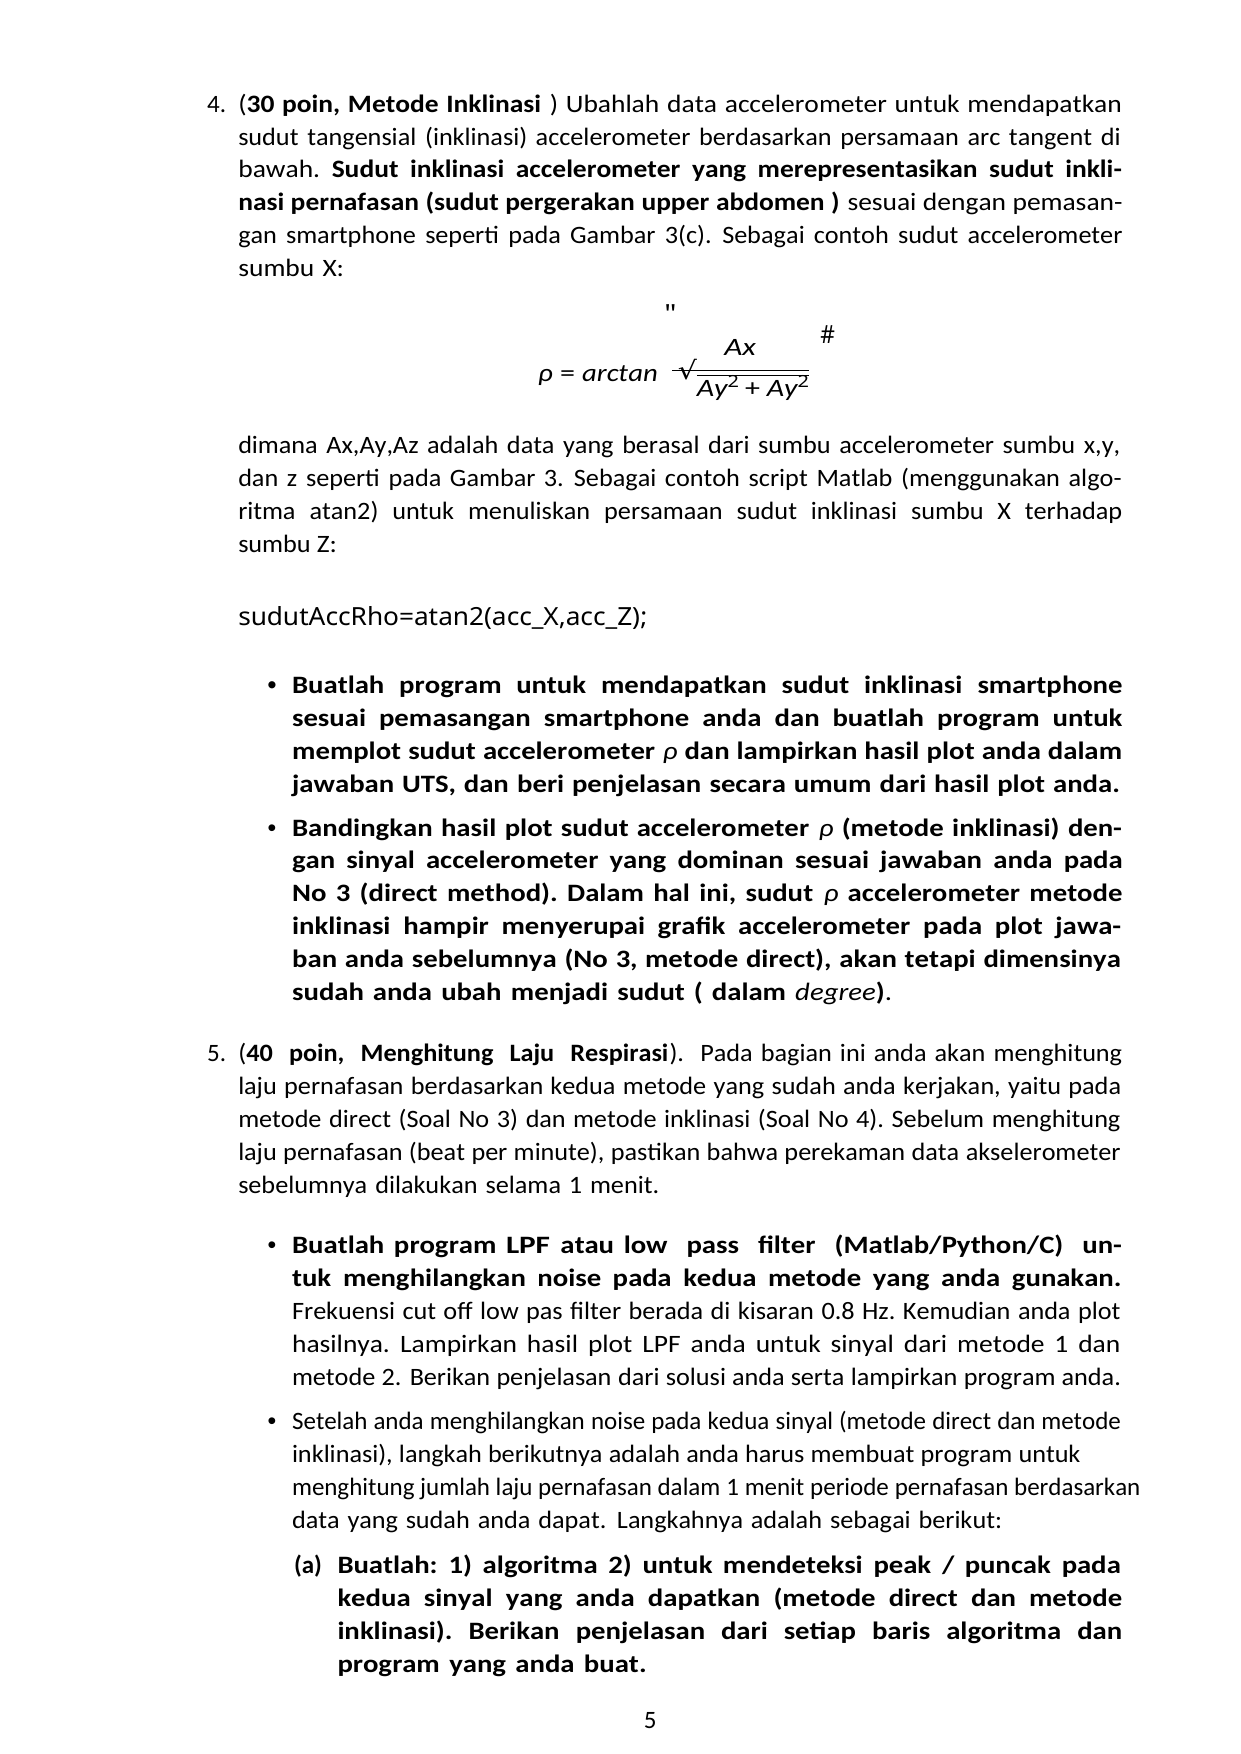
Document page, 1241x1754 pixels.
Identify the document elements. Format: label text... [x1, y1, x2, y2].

list (40 poin, Menghitung Laju Respirasi). Pada bagian ini anda akan menghitung laju pernafasan berdasarkan kedua metode yang sudah anda kerjakan, yaitu pada metode direct (Soal No 3) dan metode inklinasi (Soal No 4). Sebelum menghitung laju pernafasan (beat per minute), pastikan bahwa perekaman data akselerometer sebelumnya dilakukan selama 1 menit. [207, 1037, 1122, 1199]
list Buatlah program untuk mendapatkan sudut inklinasi smartphone sesuai pemasangan smartphone anda dan buatlah program untuk memplot sudut accelerometer ρ dan lampirkan hasil plot anda dalam jawaban UTS, dan beri penjelasan secara umum dari hasil plot anda. [267, 669, 1123, 798]
text Ax [724, 331, 1169, 362]
list Setelah anda menghilangkan noise pada kedua sinyal (metode direct dan metode inklinasi), langkah berikutnya adalah anda harus membuat program untuk menghitung jumlah laju pernafasan dalam 1 menit periode pernafasan berdasarkan data yang sudah anda dapat. Langkahnya adalah sebagai berikut: [267, 1405, 1158, 1534]
text Ay2 + Ay2 [699, 369, 1169, 403]
list Buatlah program LPF atau low pass filter (Matlab/Python/C) un- tuk menghilangkan noise pada kedua metode yang anda gunakan. Frekuensi cut off low pas filter berada di kisaran 0.8 Hz. Kemudian anda plot hasilnya. Lampirkan hasil plot LPF anda untuk sinyal dari metode 1 dan metode 2. Berikan penjelasan dari solusi anda serta lampirkan program anda. [267, 1229, 1122, 1392]
list Bandingkan hasil plot sudut accelerometer ρ (metode inklinasi) den- gan sinyal accelerometer yang dominan sesuai jawaban anda pada No 3 (direct method). Dalam hal ini, sudut ρ accelerometer metode inklinasi hampir menyerupai grafik accelerometer pada plot jawa- ban anda sebelumnya (No 3, metode direct), akan tetapi dimensinya sudah anda ubah menjadi sudut ( dalam degree). [267, 812, 1123, 1007]
text sudutAccRho=atan2(acc_X,acc_Z); [238, 599, 1169, 633]
list Buatlah: 1) algoritma 2) untuk mendeteksi peak / puncak pada kedua sinyal yang anda dapatkan (metode direct dan metode inklinasi). Berikan penjelasan dari setiap baris algoritma dan program yang anda buat. [294, 1550, 1122, 1679]
list (30 poin, Metode Inklinasi ) Ubahlah data accelerometer untuk mendapatkan sudut tangensial (inklinasi) accelerometer berdasarkan persamaan arc tangent di bawah. Sudut inklinasi accelerometer yang merepresentasikan sudut inkli- nasi pernafasan (sudut pergerakan upper abdomen ) sesuai dengan pemasan- gan smartphone seperti pada Gambar 3(c). Sebagai contoh sudut accelerometer sumbu X: [207, 88, 1123, 283]
text ρ = arctan "√ [167, 296, 697, 388]
text dimana Ax,Ay,Az adalah data yang berasal dari sumbu accelerometer sumbu x,y, dan z seperti pada Gambar 3. Sebagai contoh script Matlab (menggunakan algo- ritma atan2) untuk menuliskan persamaan sudut inklinasi sumbu X terhadap sumbu Z: [238, 429, 1122, 558]
